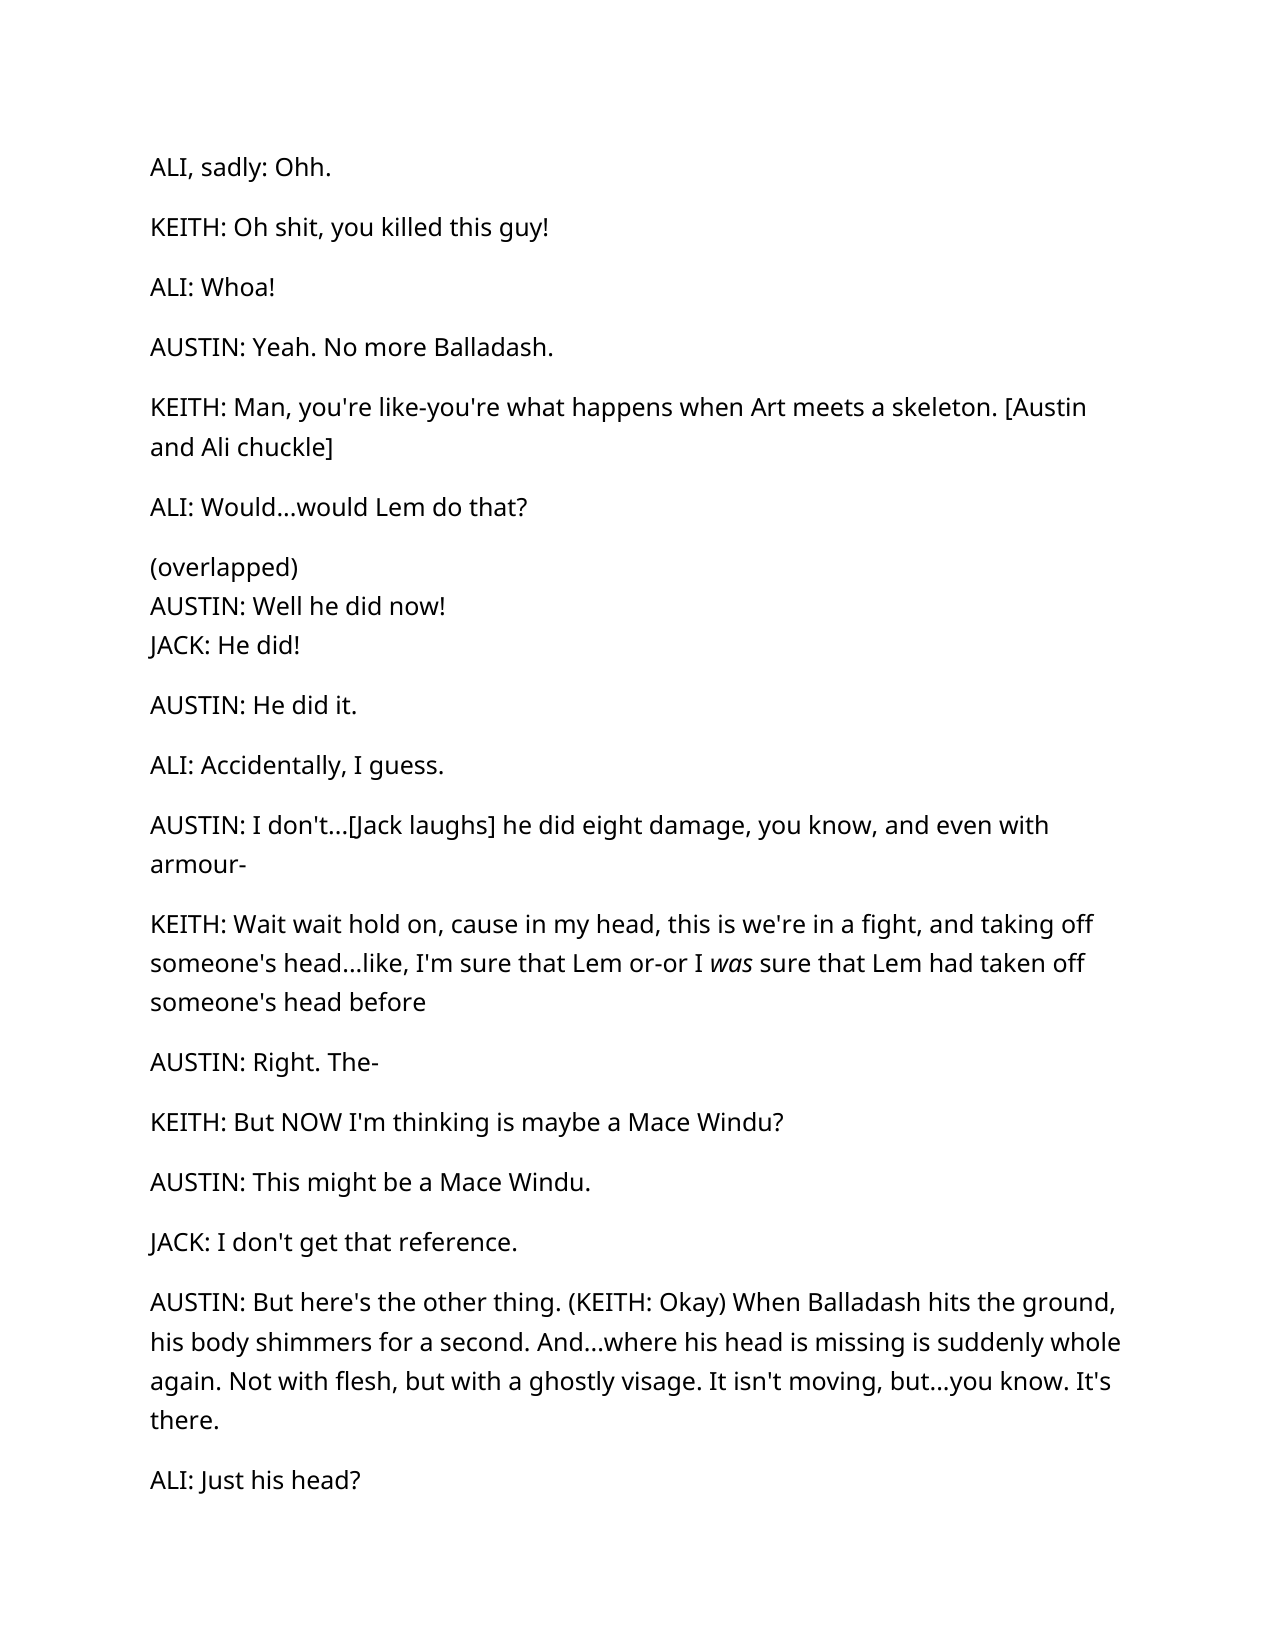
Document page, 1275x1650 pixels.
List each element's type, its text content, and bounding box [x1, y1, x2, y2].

text KEITH: Man, you're like-you're what happens when Art meets a skeleton. [Austin and Ali chuckle] [150, 390, 1125, 463]
text ALI: Whoa! [150, 270, 1125, 304]
text AUSTIN: I don't...[Jack laughs] he did eight damage, you know, and even with armour- [150, 807, 1125, 881]
text (overlapped) AUSTIN: Well he did now! JACK: He did! [150, 549, 1125, 662]
text AUSTIN: This might be a Mace Windu. [150, 1165, 1125, 1199]
text ALI: Accidentally, I guess. [150, 747, 1125, 782]
text KEITH: But NOW I'm thinking is maybe a Mace Windu? [150, 1105, 1125, 1139]
text JACK: I don't get that reference. [150, 1225, 1125, 1259]
text KEITH: Wait wait hold on, cause in my head, this is we're in a fight, and taking off someone's head...like, I'm sure that Lem or-or I was sure that Lem had taken off someone's head before [150, 907, 1125, 1019]
text ALI: Would...would Lem do that? [150, 489, 1125, 523]
text AUSTIN: Yeah. No more Balladash. [150, 330, 1125, 364]
text AUSTIN: Right. The- [150, 1045, 1125, 1079]
text KEITH: Oh shit, you killed this guy! [150, 210, 1125, 244]
text AUSTIN: But here's the other thing. (KEITH: Okay) When Balladash hits the ground, his body shimmers for a second. And...where his head is missing is suddenly whole again. Not with flesh, but with a ghostly visage. It isn't moving, but...you know. It's there. [150, 1285, 1125, 1437]
text AUSTIN: He did it. [150, 687, 1125, 722]
text ALI, sadly: Ohh. [150, 150, 1125, 184]
text ALI: Just his head? [150, 1462, 1125, 1497]
